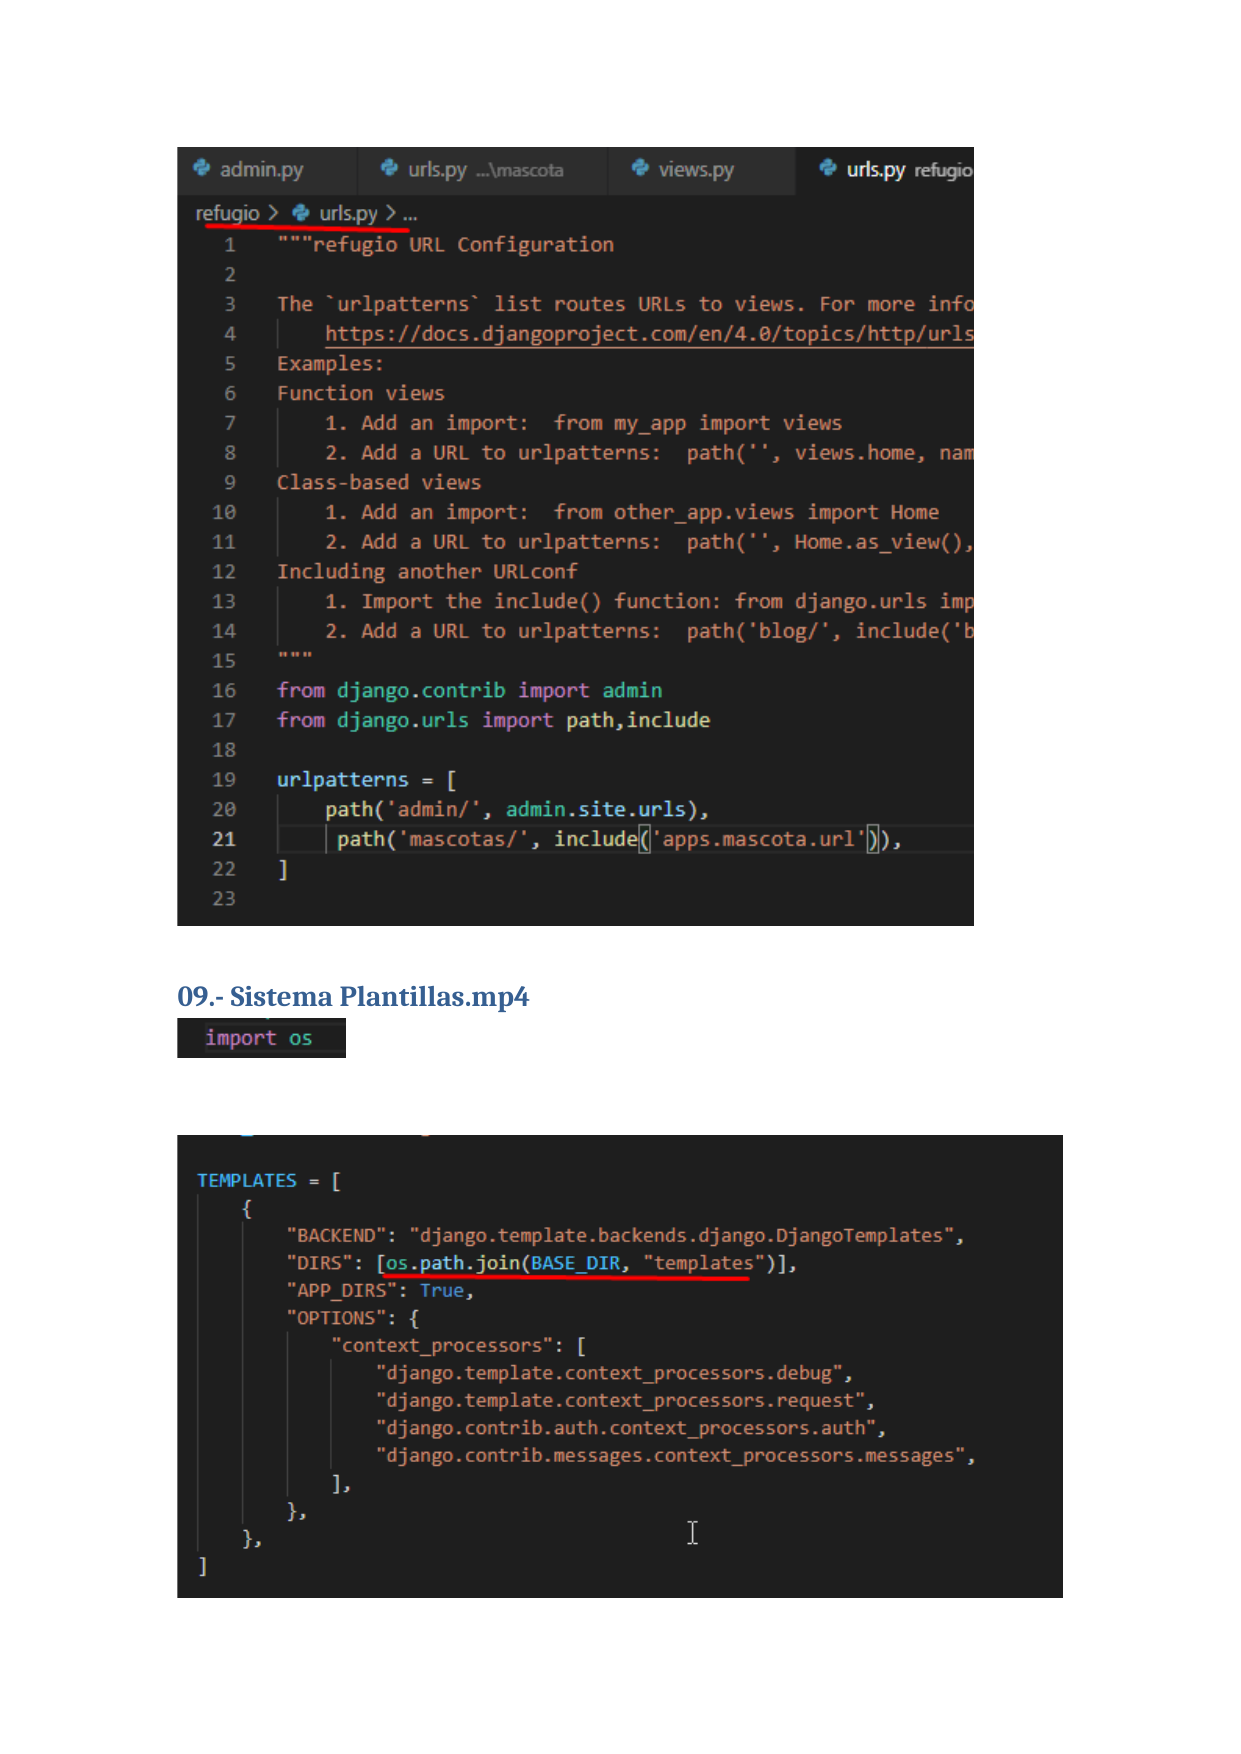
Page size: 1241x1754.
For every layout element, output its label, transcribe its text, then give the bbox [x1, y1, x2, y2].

picture [177, 147, 974, 926]
picture [177, 1135, 1063, 1598]
picture [177, 1018, 346, 1058]
subtitle 09.- Sistema Plantillas.mp4 [177, 980, 1063, 1013]
